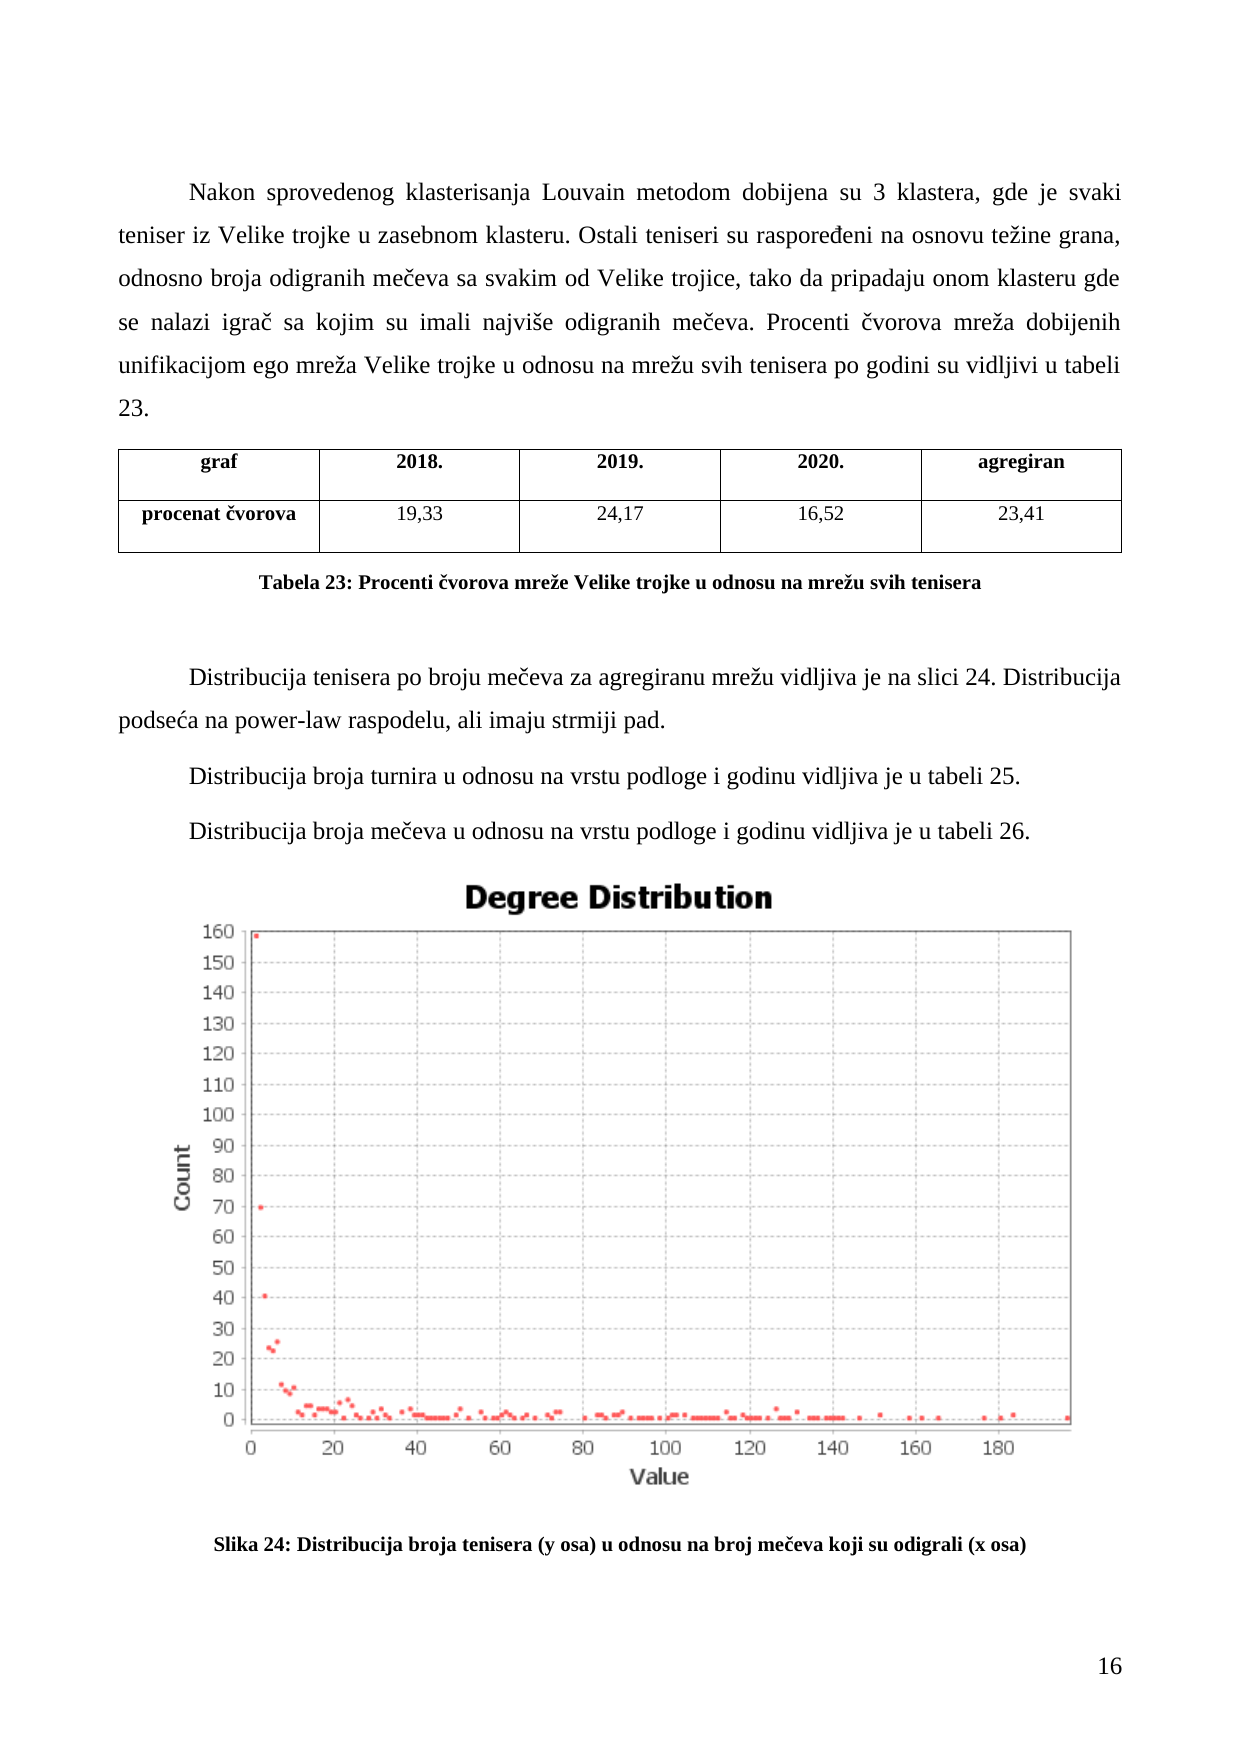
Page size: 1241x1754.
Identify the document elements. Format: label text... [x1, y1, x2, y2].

picture [151, 876, 1089, 1502]
table_header graf [119, 450, 319, 500]
table_cell procenat čvorova [119, 501, 319, 552]
text Distribucija broja turnira u odnosu na vrstu podloge i godinu vidljiva je u tabeli 25. [118, 761, 1122, 789]
table_cell 19,33 [320, 501, 519, 552]
text Distribucija broja mečeva u odnosu na vrstu podloge i godinu vidljiva je u tabeli 26. [118, 816, 1122, 845]
text Nakon sprovedenog klasterisanja Louvain metodom dobijena su 3 klastera, gde je svaki teniser iz Velike trojke u zasebnom klasteru. Ostali teniseri su raspoređeni na osnovu težine grana, odnosno broja odigranih mečeva sa svakim od Velike trojice, tako da pripadaju onom klasteru gde se nalazi igrač sa kojim su imali najviše odigranih mečeva. Procenti čvorova mreža dobijenih unifikacijom ego mreža Velike trojke u odnosu na mrežu svih tenisera po godini su vidljivi u tabeli 23. [118, 177, 1122, 422]
table_cell 23,41 [922, 501, 1121, 552]
table_header 2018. [320, 450, 519, 500]
table_header agregiran [922, 450, 1121, 500]
table_header 2020. [721, 450, 921, 500]
text Tabela 23: Procenti čvorova mreže Velike trojke u odnosu na mrežu svih tenisera [118, 570, 1122, 594]
table_header 2019. [520, 450, 720, 500]
table_cell 24,17 [520, 501, 720, 552]
text Distribucija tenisera po broju mečeva za agregiranu mrežu vidljiva je na slici 24. Distribucija podseća na power-law raspodelu, ali imaju strmiji pad. [118, 662, 1122, 734]
table_cell 16,52 [721, 501, 921, 552]
text Slika 24: Distribucija broja tenisera (y osa) u odnosu na broj mečeva koji su odigrali (x osa) [118, 1532, 1122, 1556]
